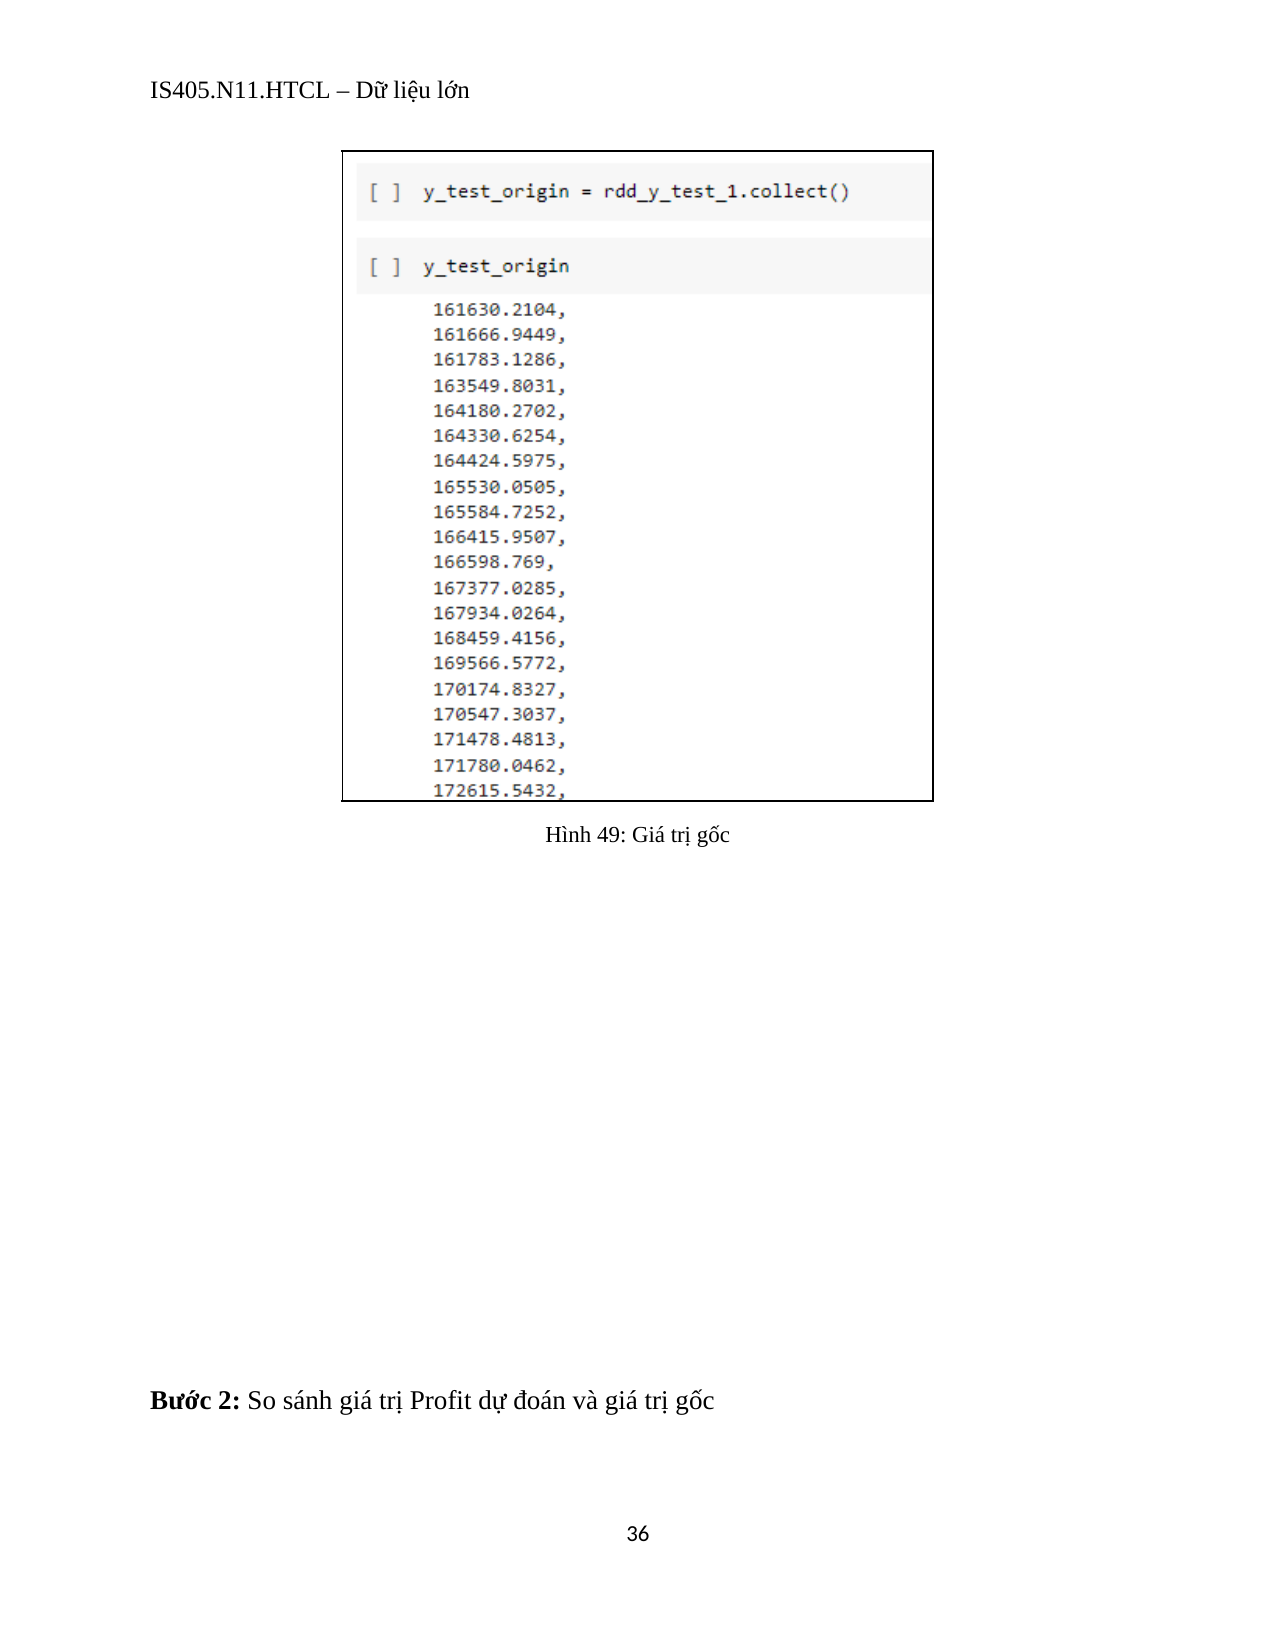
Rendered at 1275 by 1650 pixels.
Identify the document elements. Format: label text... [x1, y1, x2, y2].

picture [343, 152, 932, 800]
text Bước 2: So sánh giá trị Profit dự đoán và giá trị gốc [150, 1384, 1125, 1415]
